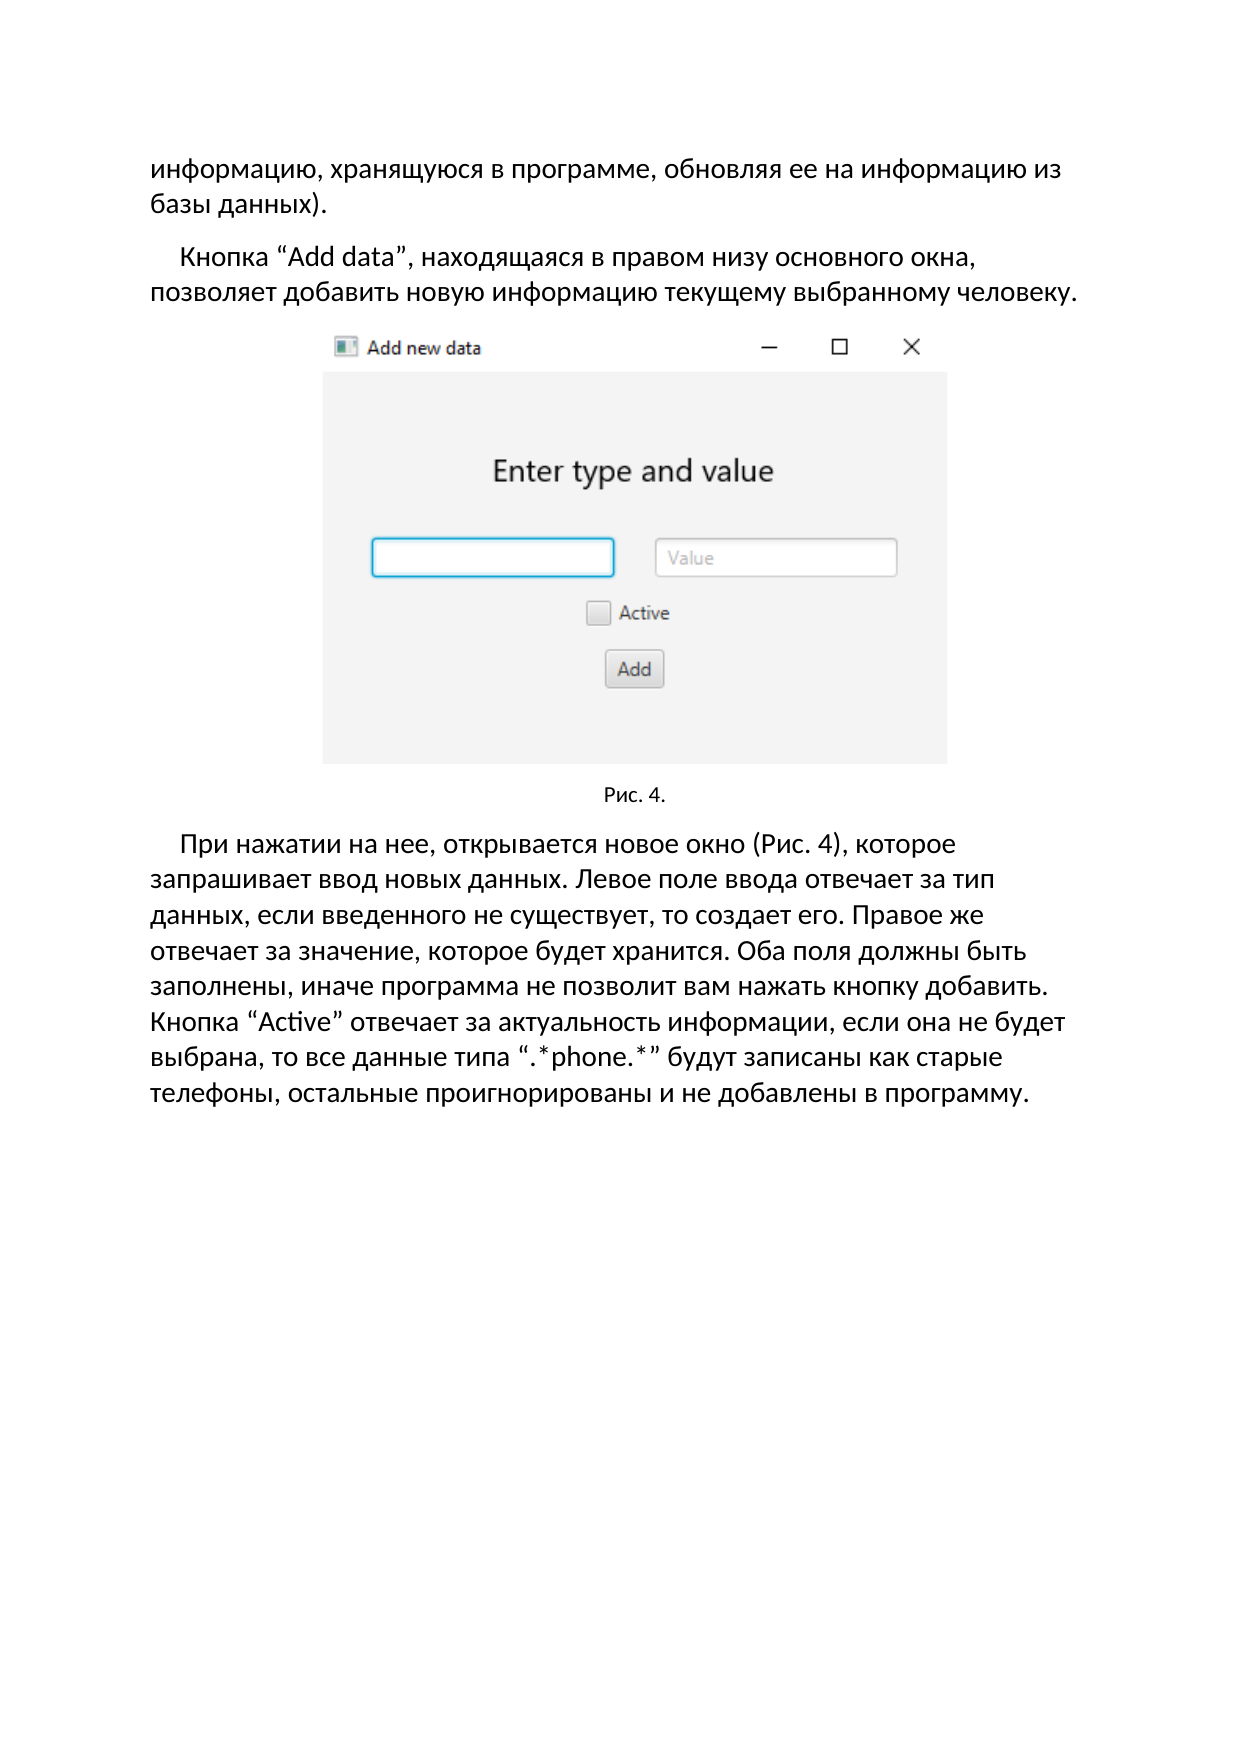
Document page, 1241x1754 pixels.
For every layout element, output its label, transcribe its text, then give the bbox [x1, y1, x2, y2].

text Рис. 4. [150, 780, 1090, 808]
text Кнопка “Add data”, находящаяся в правом низу основного окна, позволяет добавить новую информацию текущему выбранному человеку. [150, 238, 1090, 309]
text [150, 150, 1090, 221]
text При нажатии на нее, открывается новое окно (Рис. 4), которое запрашивает ввод новых данных. Левое поле ввода отвечает за тип данных, если введенного не существует, то создает его. Правое же отвечает за значение, которое будет хранится. Оба поля должны быть заполнены, иначе программа не позволит вам нажать кнопку добавить. Кнопка “Active” отвечает за актуальность информации, если она не будет выбрана, то все данные типа “.*phone.*” будут записаны как старые телефоны, остальные проигнорированы и не добавлены в программу. [150, 825, 1090, 1110]
